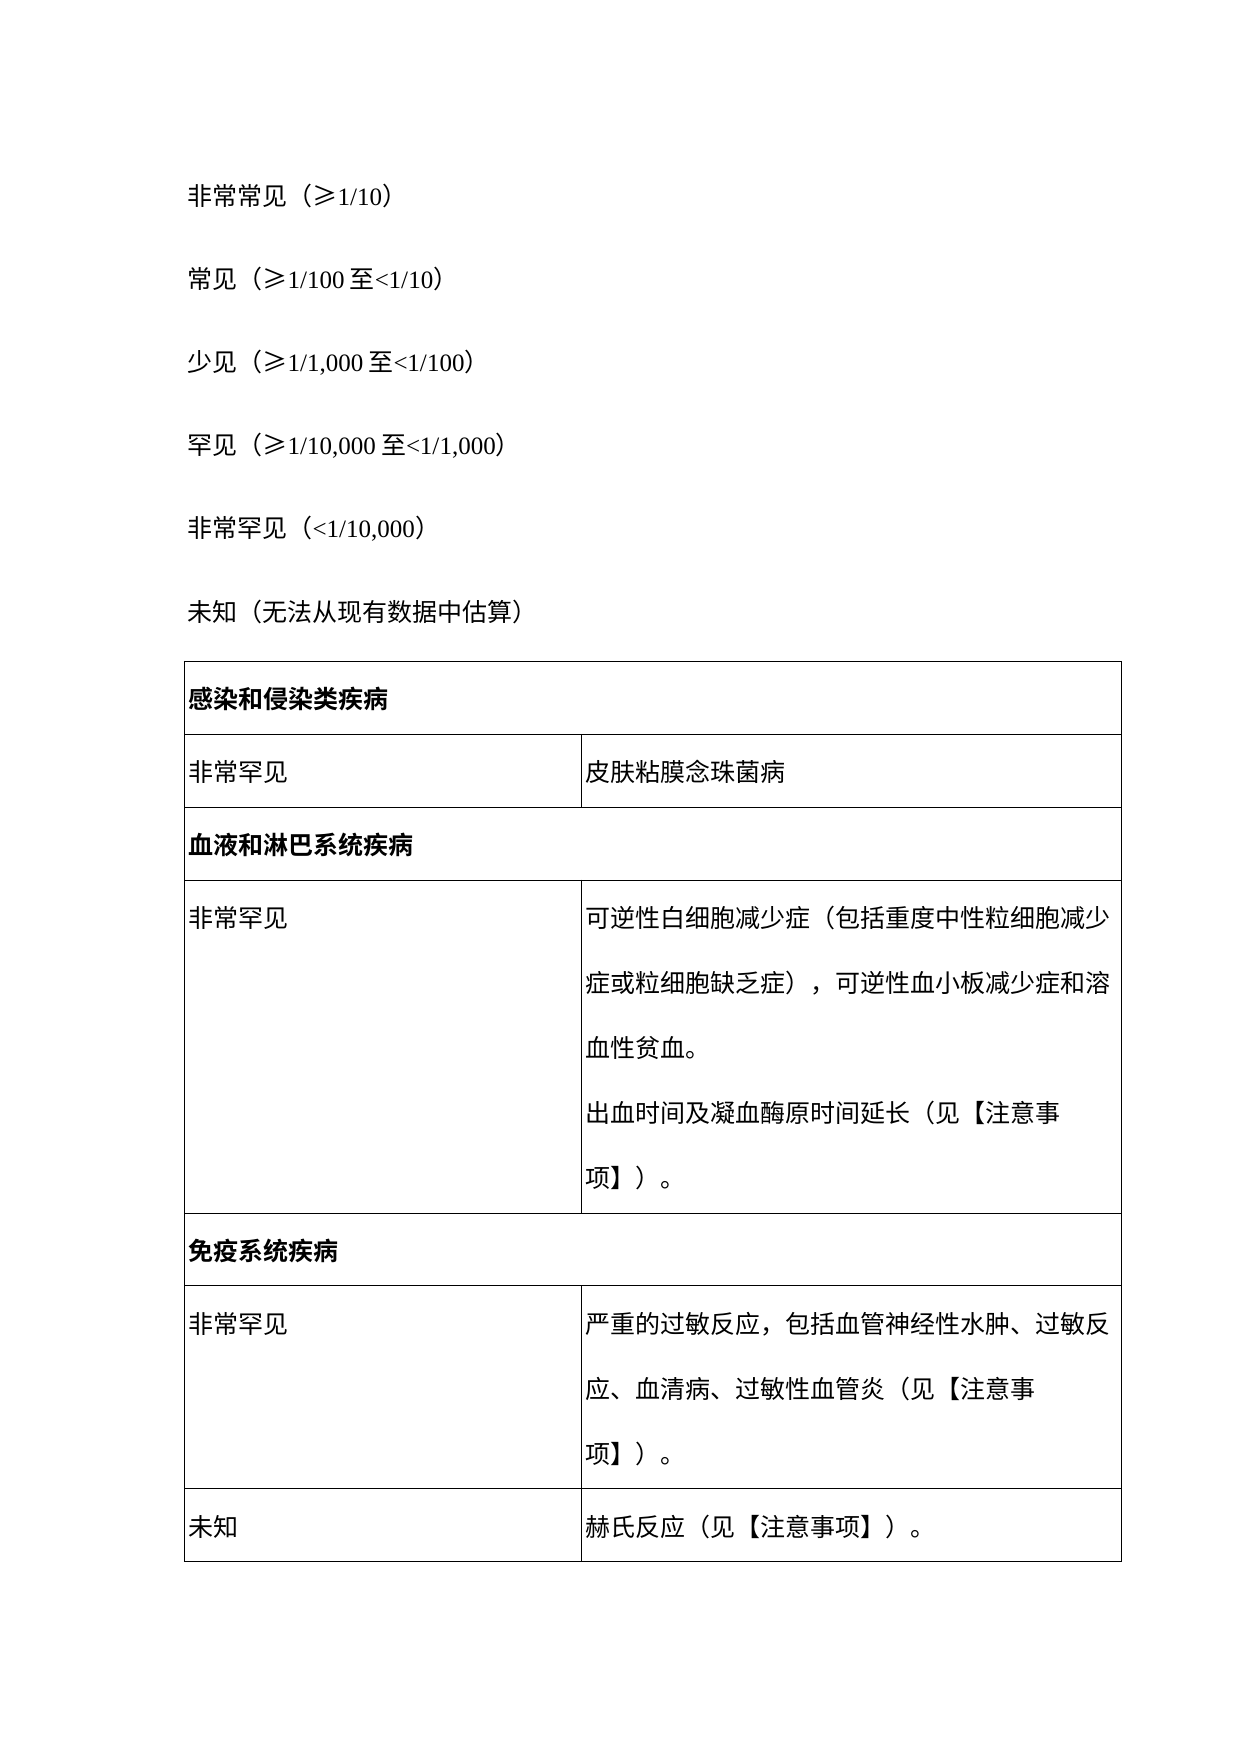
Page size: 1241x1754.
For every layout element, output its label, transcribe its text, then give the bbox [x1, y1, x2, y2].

table_header 感染和侵染类疾病 [185, 662, 1121, 734]
table_cell 可逆性白细胞减少症（包括重度中性粒细胞减少症或粒细胞缺乏症），可逆性血小板减少症和溶血性贫血。 出血时间及凝血酶原时间延长（见【注意事项】）。 [582, 881, 1121, 1212]
text 常见（≥1/100至<1/10） [187, 245, 1053, 310]
table_cell 血液和淋巴系统疾病 [185, 808, 1121, 879]
text 未知（无法从现有数据中估算） [187, 578, 1053, 643]
table_cell 免疫系统疾病 [185, 1214, 1121, 1285]
table_cell 皮肤粘膜念珠菌病 [582, 735, 1121, 807]
text 少见（≥1/1,000至<1/100） [187, 328, 1053, 393]
text 非常常见（≥1/10） [187, 162, 1053, 227]
text 罕见（≥1/10,000至<1/1,000） [187, 411, 1053, 476]
table_cell 严重的过敏反应，包括血管神经性水肿、过敏反应、血清病、过敏性血管炎（见【注意事项】）。 [582, 1286, 1121, 1488]
table_cell 非常罕见 [185, 735, 581, 807]
table_cell 赫氏反应（见【注意事项】）。 [582, 1489, 1121, 1561]
table_cell 非常罕见 [185, 881, 581, 1212]
text 非常罕见（<1/10,000） [187, 494, 1053, 559]
table_cell 未知 [185, 1489, 581, 1561]
table_cell 非常罕见 [185, 1286, 581, 1488]
